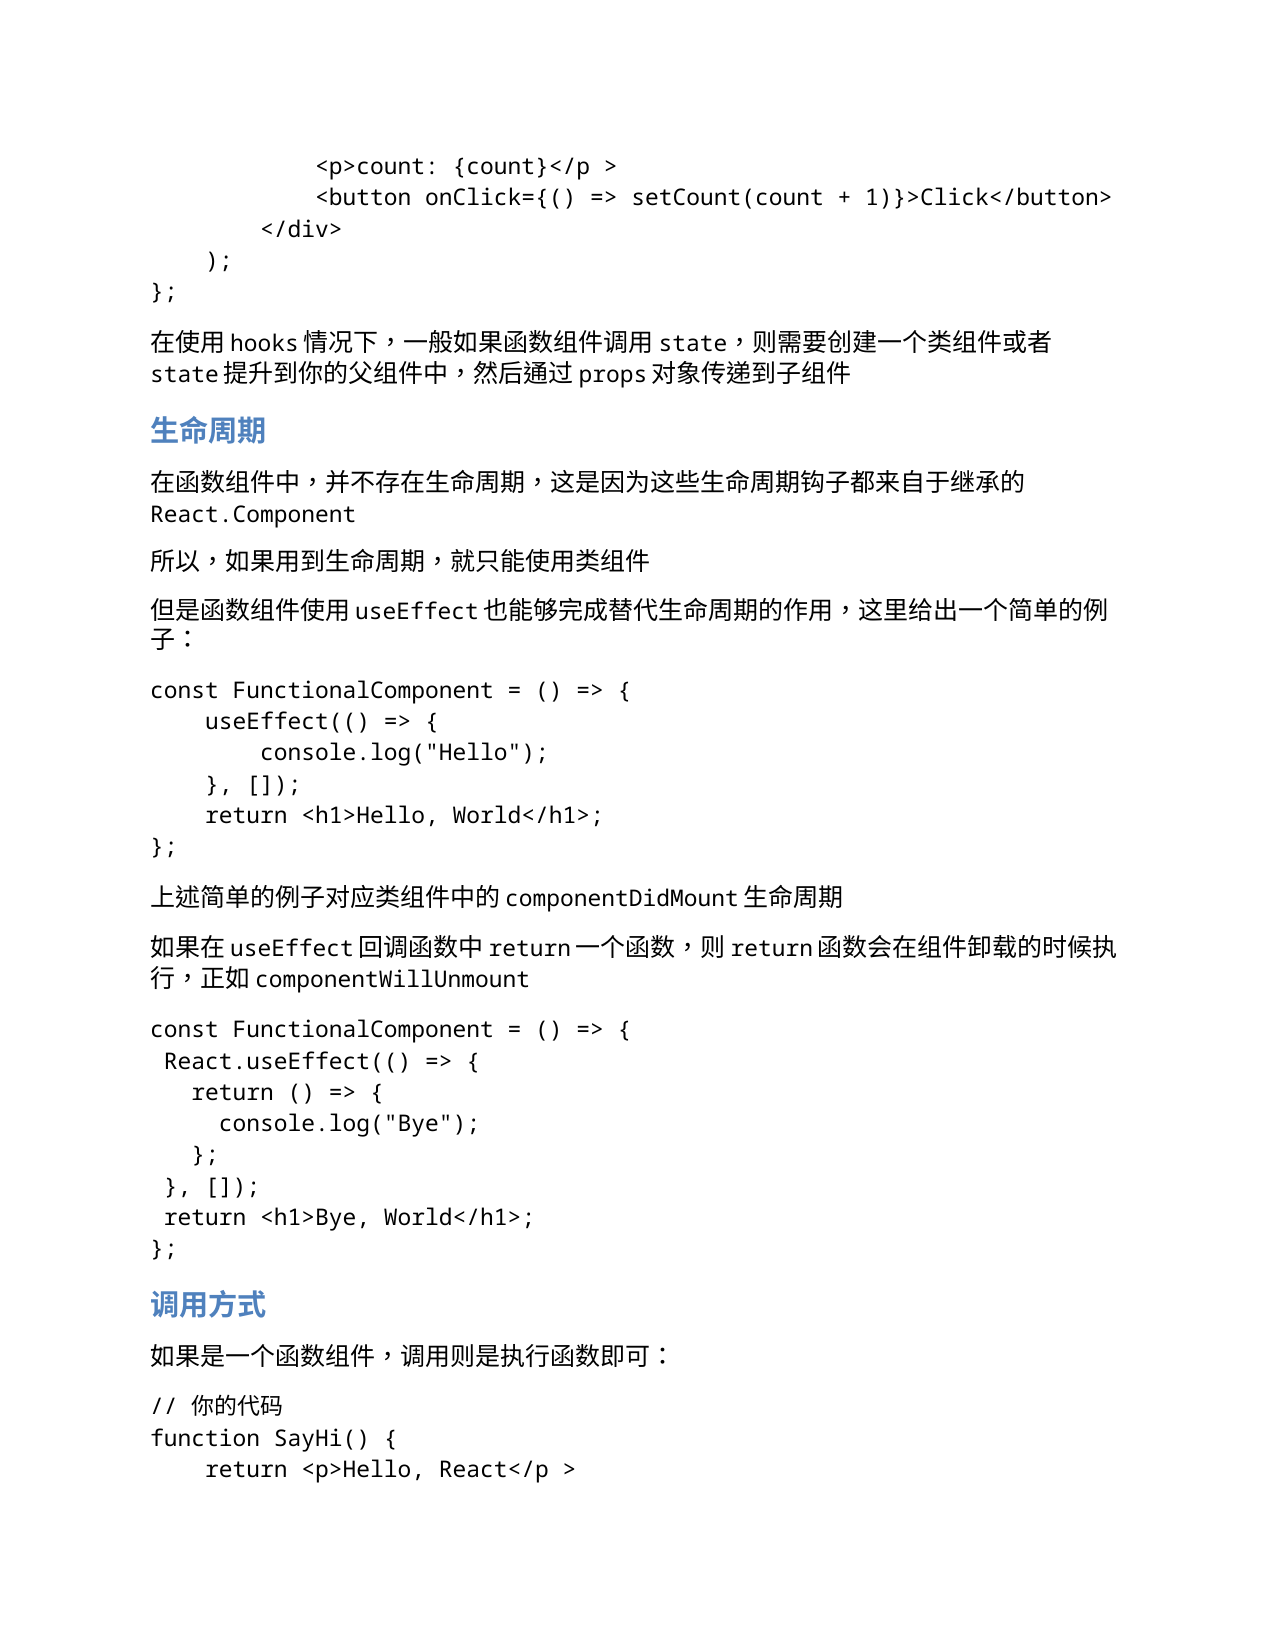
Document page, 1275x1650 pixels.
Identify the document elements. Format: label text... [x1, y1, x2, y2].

text 在使用hooks情况下，一般如果函数组件调用state，则需要创建一个类组件或者state提升到你的父组件中，然后通过props对象传递到子组件 [150, 327, 1125, 389]
text 如果在useEffect回调函数中return一个函数，则return函数会在组件卸载的时候执行，正如componentWillUnmount [150, 932, 1125, 995]
text 如果是一个函数组件，调用则是执行函数即可： [150, 1343, 1125, 1371]
subtitle 调用方式 [150, 1284, 1125, 1324]
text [150, 150, 1125, 306]
text 但是函数组件使用useEffect也能够完成替代生命周期的作用，这里给出一个简单的例子： [150, 595, 1125, 655]
subtitle 生命周期 [150, 410, 1125, 450]
text 上述简单的例子对应类组件中的componentDidMount生命周期 [150, 882, 1125, 913]
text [150, 1390, 1125, 1484]
text const FunctionalComponent = () => { React.useEffect(() => { return () => { console.log("Bye"); }; }, []); return <h1>Bye, World</h1>; }; [150, 1013, 1125, 1263]
text 在函数组件中，并不存在生命周期，这是因为这些生命周期钩子都来自于继承的React.Component [150, 469, 1125, 529]
text 所以，如果用到生命周期，就只能使用类组件 [150, 548, 1125, 576]
text const FunctionalComponent = () => { useEffect(() => { console.log("Hello"); }, []); return <h1>Hello, World</h1>; }; [150, 674, 1125, 861]
